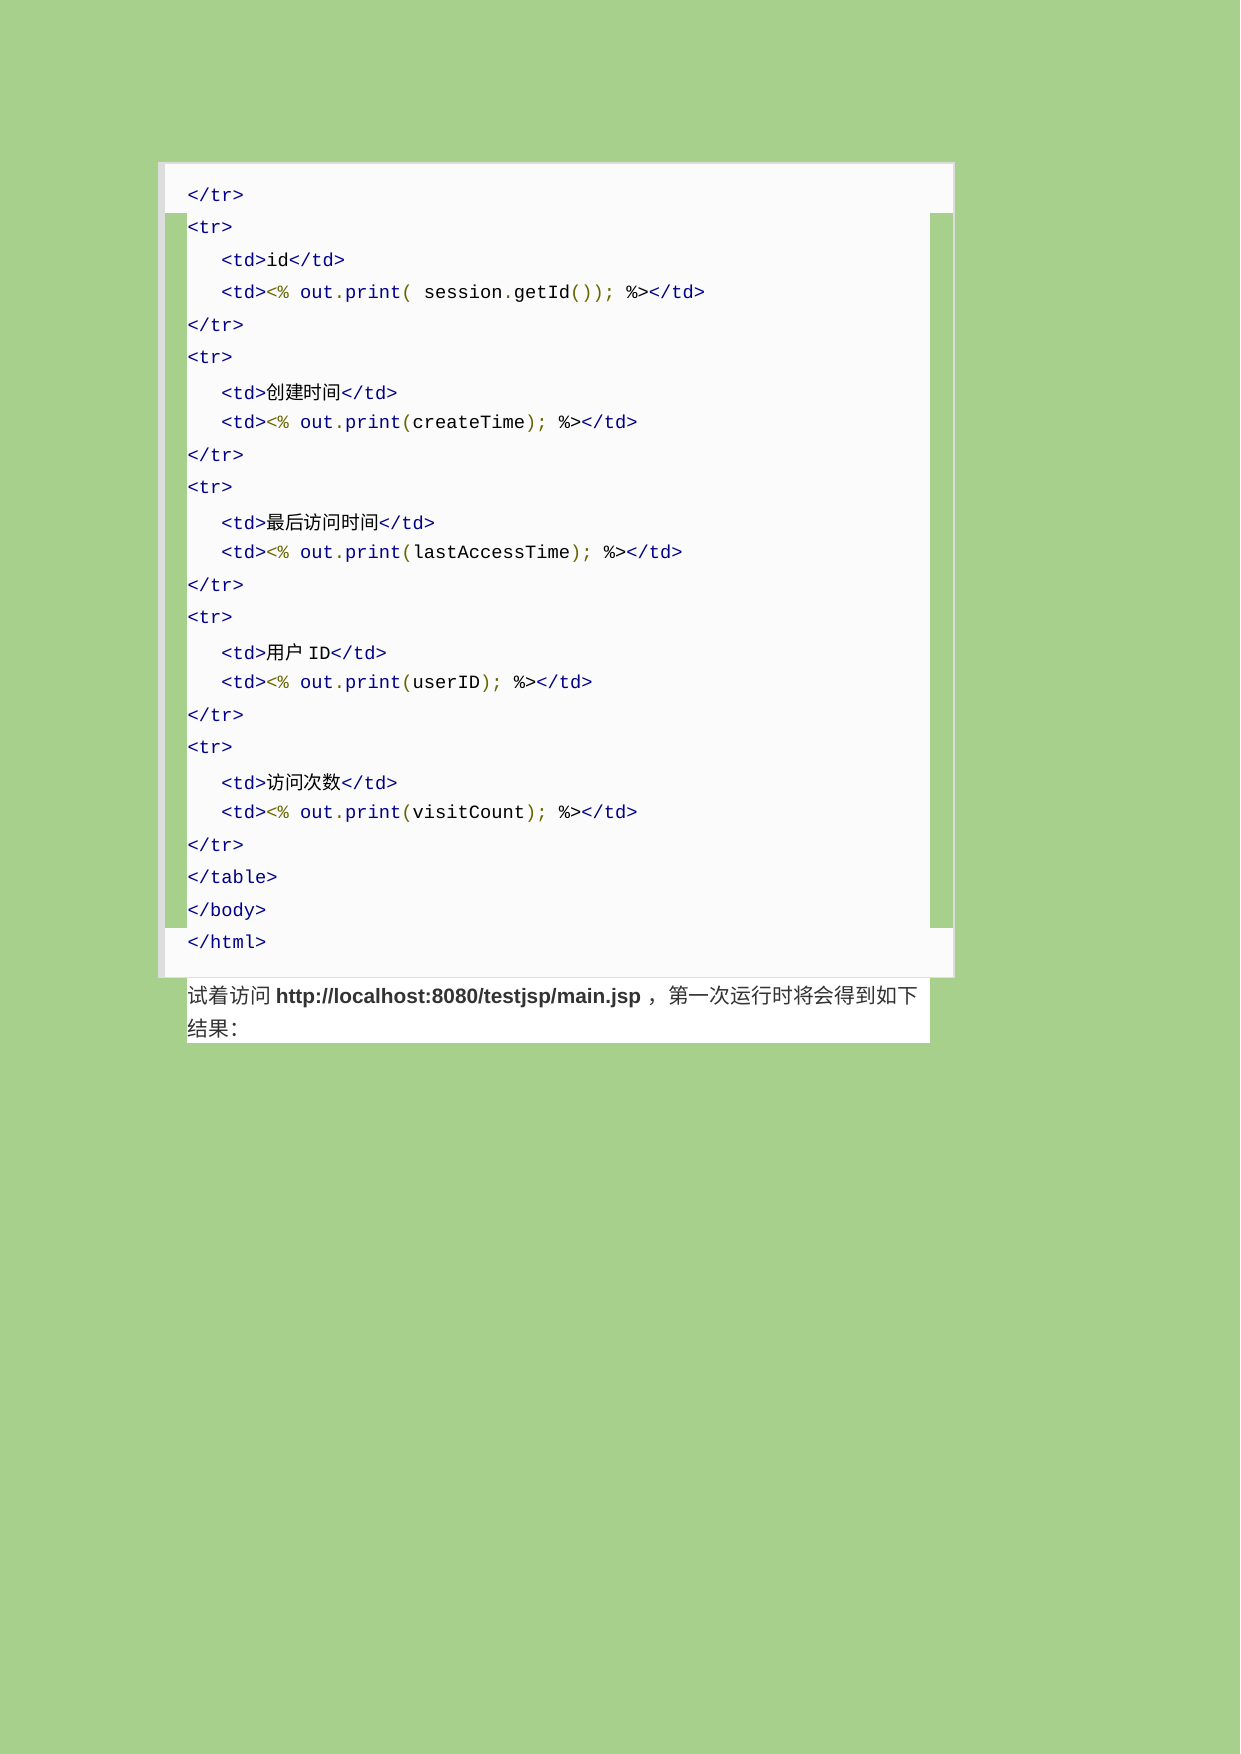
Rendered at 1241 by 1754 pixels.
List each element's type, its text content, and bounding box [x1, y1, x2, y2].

text <tr> [187, 733, 930, 765]
text </tr> [187, 700, 930, 733]
text </tr> [187, 830, 930, 863]
text <td>创建时间</td> [187, 375, 930, 408]
text </table> [187, 863, 930, 895]
text <td><% out.print(userID); %></td> [187, 668, 930, 700]
text </tr> [187, 310, 930, 343]
text <tr> [187, 343, 930, 375]
text <td>最后访问时间</td> [187, 505, 930, 538]
text <td><% out.print(visitCount); %></td> [187, 798, 930, 830]
text </tr> [165, 164, 953, 213]
text <tr> [187, 473, 930, 505]
text <td><% out.print(lastAccessTime); %></td> [187, 538, 930, 570]
text </body> [187, 895, 930, 909]
text <td>id</td> [187, 245, 930, 278]
text <td><% out.print(createTime); %></td> [187, 408, 930, 440]
text </html> [165, 909, 953, 977]
text </tr> [187, 570, 930, 603]
text <tr> [187, 603, 930, 635]
text <td><% out.print( session.getId()); %></td> [187, 278, 930, 310]
text <tr> [187, 213, 930, 245]
text <td>用户 ID</td> [187, 635, 930, 668]
text 试着访问 http://localhost:8080/testjsp/main.jsp ，第一次运行时将会得到如下结果： [187, 978, 930, 1043]
text <td>访问次数</td> [187, 765, 930, 798]
text </tr> [187, 440, 930, 473]
